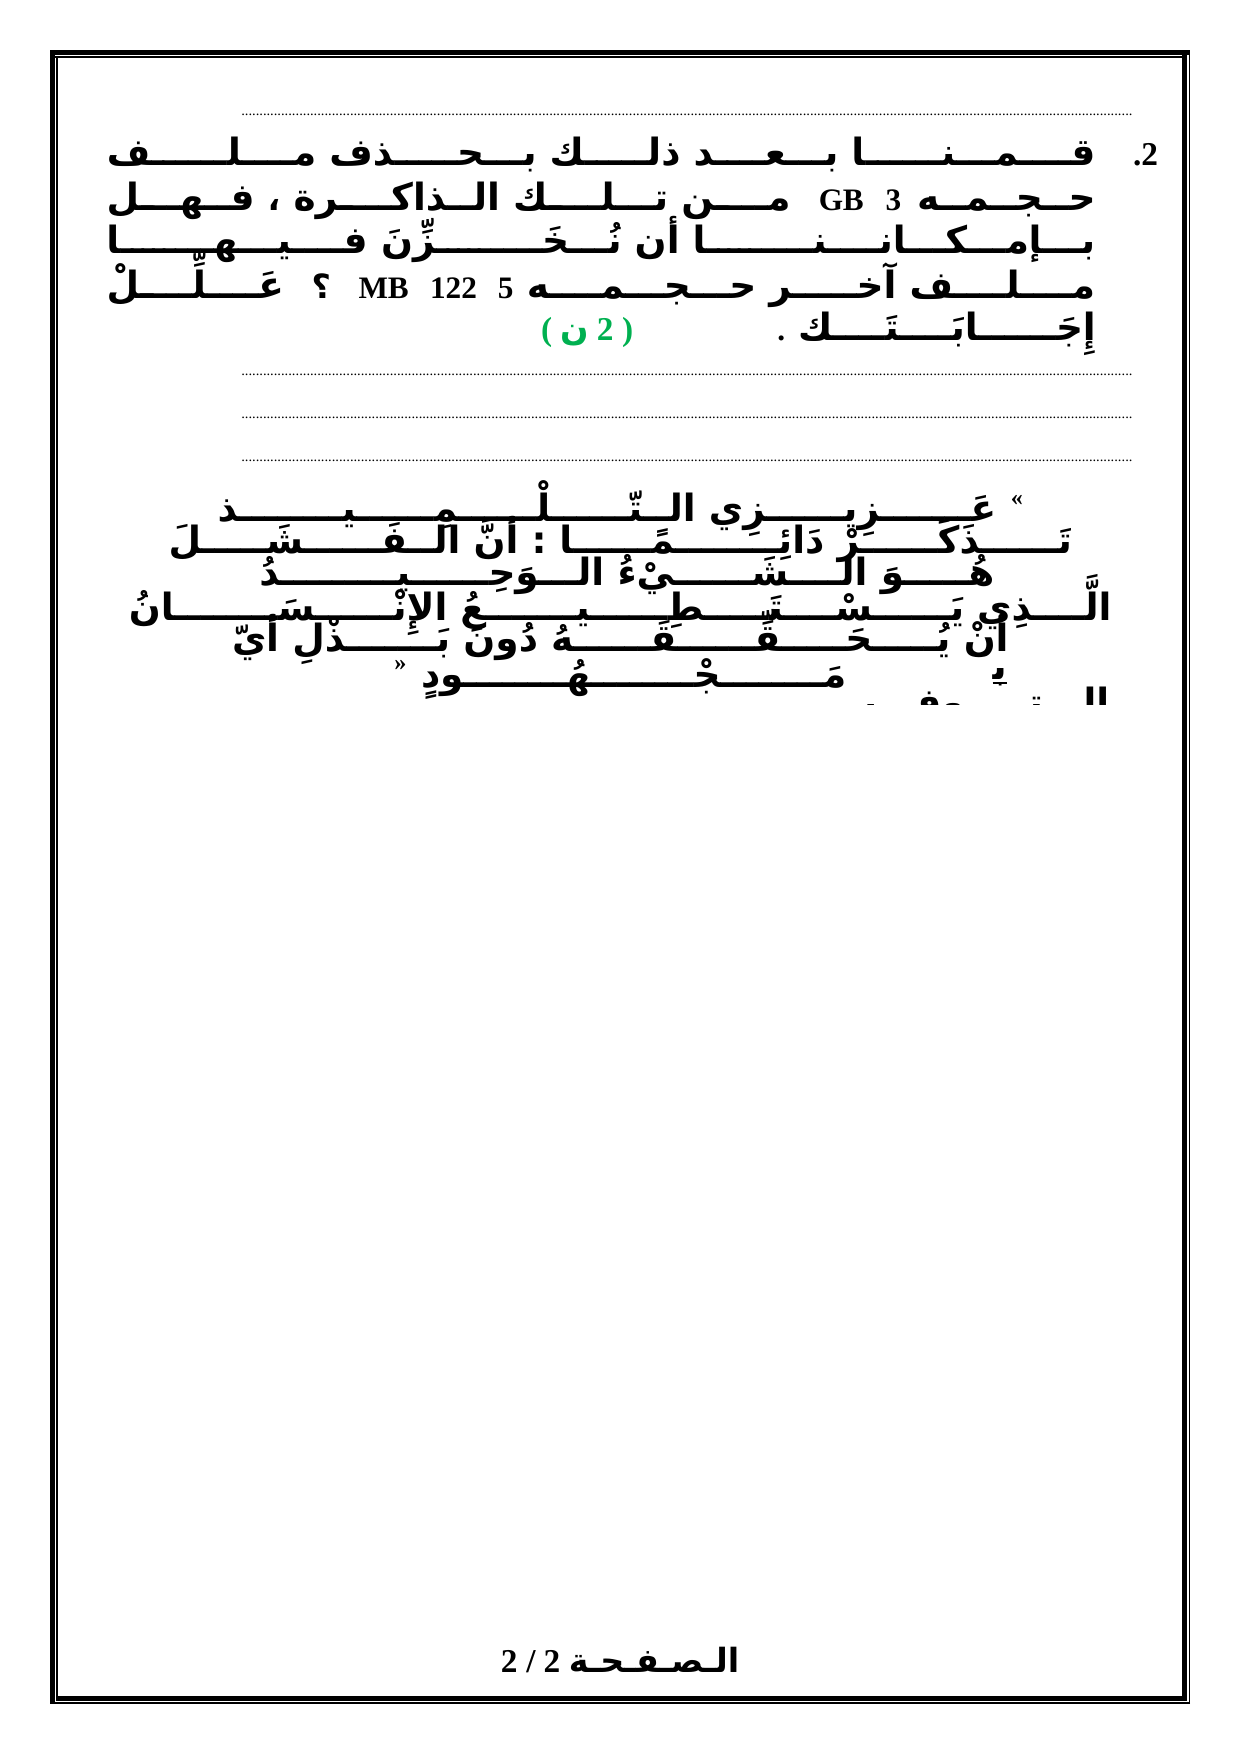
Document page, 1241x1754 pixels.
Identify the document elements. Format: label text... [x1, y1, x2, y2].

text الَّــــذِي يَــــــسْــــتَـــــطِــــــيـــــــعُ الإِنْــــــسَــــــــانُ أنْ يُـــــحَـــــقِّــــــقَــــــهُ دُونَ بَـــــــذْلِ أيّ مَــــــــجْــــــــهُــــــــودٍ « [106, 595, 1134, 696]
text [106, 89, 1134, 118]
text » عَـــــــزِيــــــزِي الــتّــــــلْــــــمِــــــيــــــــذ تَــــــذَكَــــــرْ دَائِــــــــمًــــــا : أنَّ الــفَــــــشَـــــلَ هُـــــوَ الــــشَــــــيْءُ الـــوَحِــــــيـــــــــدُ [106, 493, 1134, 595]
list قــــمـــنــــا بـــعــد ذلـــك بـــحـــذف مــــلــــف حــجــمــه 3 GB مـــن تـــلـــك الــذاكـــرة ، فــهــل بـــإمـــكـــانــــنــــا أن نُـــخَــــزِّنَ فــــيـــهـــا مــــلــــف آخـــــر حـــجـــمــــه 5 122 MB ؟ عَــــلِّـــلْ إِجَــــــابَــــتَــــك . ( 2 ن ) [106, 133, 1133, 349]
